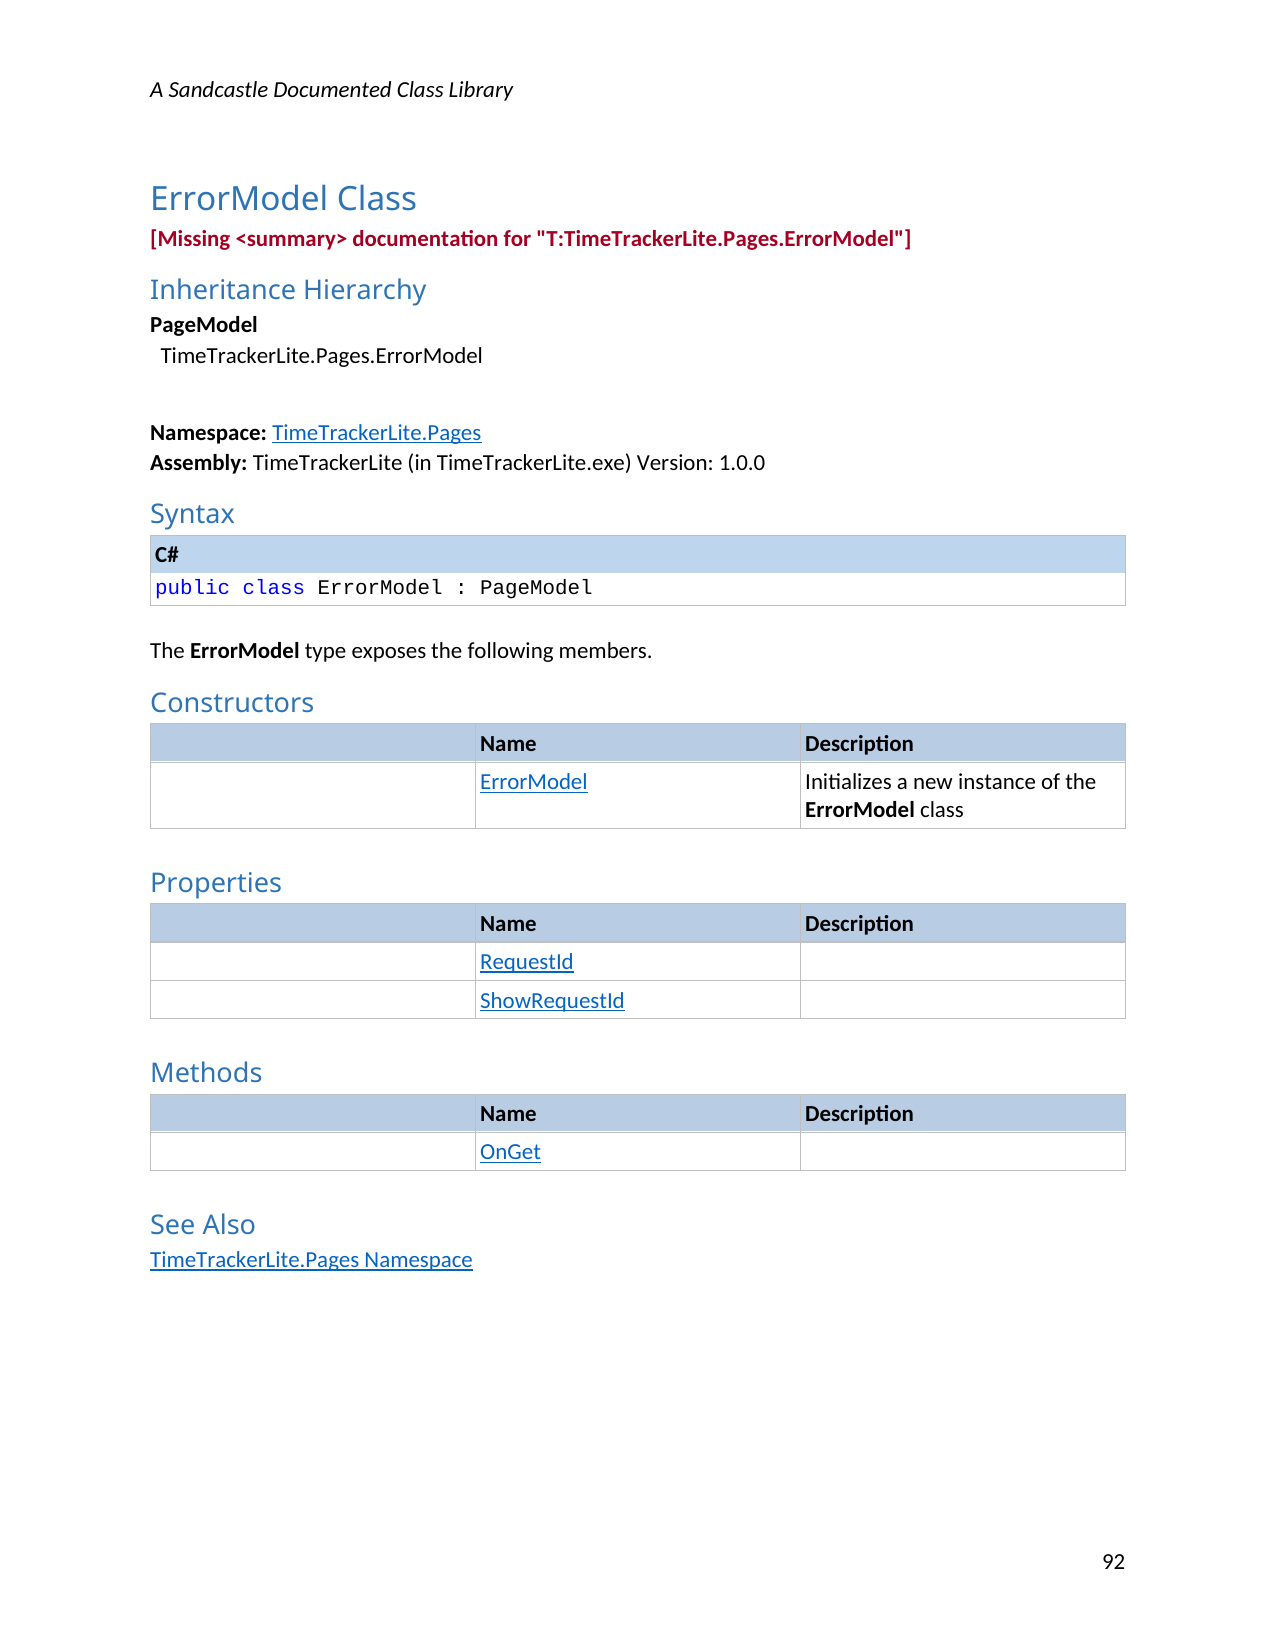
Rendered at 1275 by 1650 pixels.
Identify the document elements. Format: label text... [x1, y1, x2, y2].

table_cell [151, 943, 475, 980]
table_header Description [801, 724, 1125, 761]
table_cell [151, 981, 475, 1018]
table_cell [151, 763, 475, 828]
subtitle ErrorModel Class [150, 175, 1125, 220]
table_header Name [476, 904, 800, 941]
table_header [151, 724, 475, 761]
text TimeTrackerLite.Pages Namespace [150, 1245, 1125, 1273]
table_cell ErrorModel [476, 763, 800, 828]
table_cell ShowRequestId [476, 981, 800, 1018]
subtitle Constructors [150, 683, 1125, 720]
table_cell OnGet [476, 1133, 800, 1170]
table_header [151, 1095, 475, 1131]
table_header Description [801, 904, 1125, 941]
table_header Name [476, 1095, 800, 1131]
subtitle Methods [150, 1054, 1125, 1091]
table_cell public class ErrorModel : PageModel [151, 573, 1125, 605]
text Namespace: TimeTrackerLite.PagesAssembly: TimeTrackerLite (in TimeTrackerLite.exe) Version: 1.0.0 [150, 388, 1125, 476]
table_cell [151, 1133, 475, 1170]
table_header Description [801, 1095, 1125, 1131]
table_header [151, 904, 475, 941]
table_cell RequestId [476, 943, 800, 980]
subtitle Properties [150, 863, 1125, 900]
table_cell [801, 1133, 1125, 1170]
subtitle See Also [150, 1205, 1125, 1242]
text The ErrorModel type exposes the following members. [150, 637, 1125, 665]
text [Missing <summary> documentation for "T:TimeTrackerLite.Pages.ErrorModel"] [150, 224, 1125, 252]
text PageModel TimeTrackerLite.Pages.ErrorModel [150, 311, 1125, 369]
subtitle Inheritance Hierarchy [150, 271, 1125, 308]
table_header Name [476, 724, 800, 761]
table_cell [801, 981, 1125, 1018]
table_header C# [151, 536, 1125, 573]
table_cell [801, 943, 1125, 980]
subtitle Syntax [150, 495, 1125, 532]
table_cell Initializes a new instance of the ErrorModel class [801, 763, 1125, 828]
